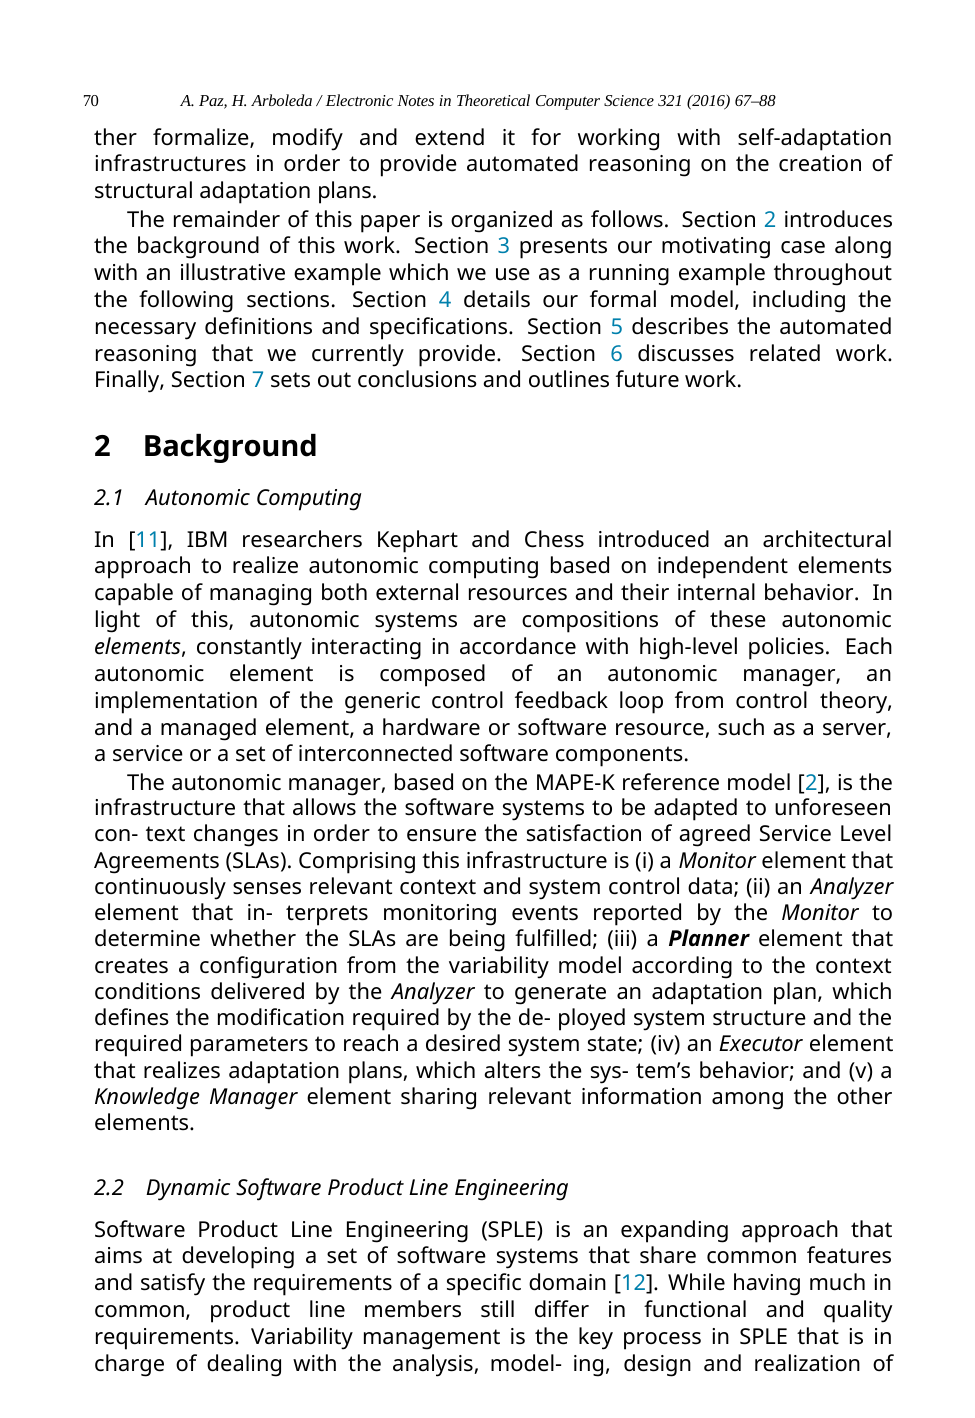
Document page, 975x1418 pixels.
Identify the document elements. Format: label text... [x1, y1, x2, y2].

text ther formalize, modify and extend it for working with self-adaptation infrastructures in order to provide automated reasoning on the creation of structural adaptation plans. [94, 124, 893, 204]
text The autonomic manager, based on the MAPE-K reference model [2], is the infrastructure that allows the software systems to be adapted to unforeseen con- text changes in order to ensure the satisfaction of agreed Service Level Agreements (SLAs). Comprising this infrastructure is (i) a Monitor element that continuously senses relevant context and system control data; (ii) an Analyzer element that in- terprets monitoring events reported by the Monitor to determine whether the SLAs are being fulfilled; (iii) a Planner element that creates a configuration from the variability model according to the context conditions delivered by the Analyzer to generate an adaptation plan, which defines the modification required by the de- ployed system structure and the required parameters to reach a desired system state; (iv) an Executor element that realizes adaptation plans, which alters the sys- tem’s behavior; and (v) a Knowledge Manager element sharing relevant information among the other elements. [94, 769, 893, 1137]
text In [11], IBM researchers Kephart and Chess introduced an architectural approach to realize autonomic computing based on independent elements capable of managing both external resources and their internal behavior. In light of this, autonomic systems are compositions of these autonomic elements, constantly interacting in accordance with high-level policies. Each autonomic element is composed of an autonomic manager, an implementation of the generic control feedback loop from control theory, and a managed element, a hardware or software resource, such as a server, a service or a set of interconnected software components. [94, 526, 893, 768]
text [94, 1217, 893, 1378]
list Dynamic Software Product Line Engineering [94, 1172, 904, 1202]
text The remainder of this paper is organized as follows. Section 2 introduces the background of this work. Section 3 presents our motivating case along with an illustrative example which we use as a running example throughout the following sections. Section 4 details our formal model, including the necessary definitions and specifications. Section 5 describes the automated reasoning that we currently provide. Section 6 discusses related work. Finally, Section 7 sets out conclusions and outlines future work. [94, 206, 893, 394]
list Autonomic Computing [94, 482, 904, 512]
subtitle Background [94, 425, 904, 465]
